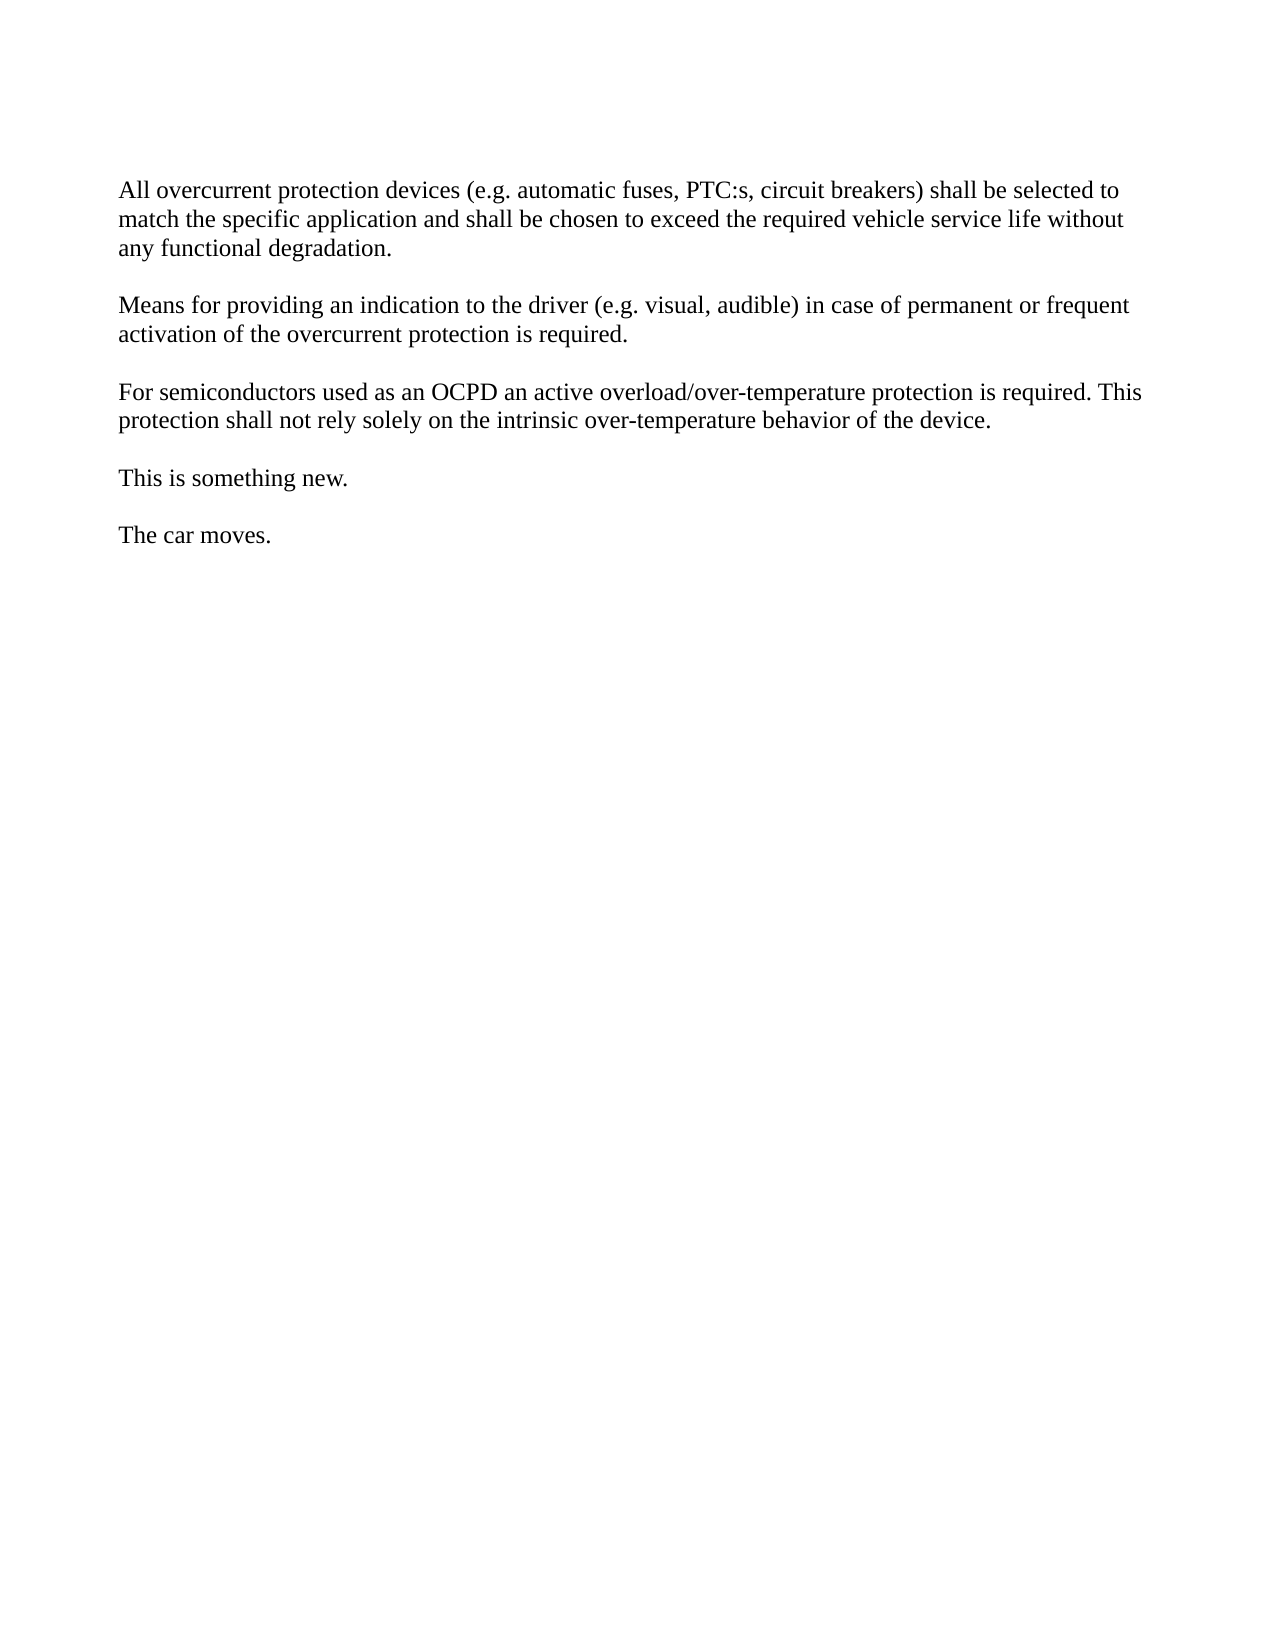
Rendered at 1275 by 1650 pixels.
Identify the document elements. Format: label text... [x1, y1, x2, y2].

text This is something new. [118, 463, 1157, 492]
text All overcurrent protection devices (e.g. automatic fuses, PTC:s, circuit breakers) shall be selected to match the specific application and shall be chosen to exceed the required vehicle service life without any functional degradation. [118, 176, 1157, 262]
text Means for providing an indication to the driver (e.g. visual, audible) in case of permanent or frequent activation of the overcurrent protection is required. [118, 291, 1157, 348]
text The car moves. [118, 521, 1157, 549]
text For semiconductors used as an OCPD an active overload/over-temperature protection is required. This protection shall not rely solely on the intrinsic over-temperature behavior of the device. [118, 377, 1157, 434]
